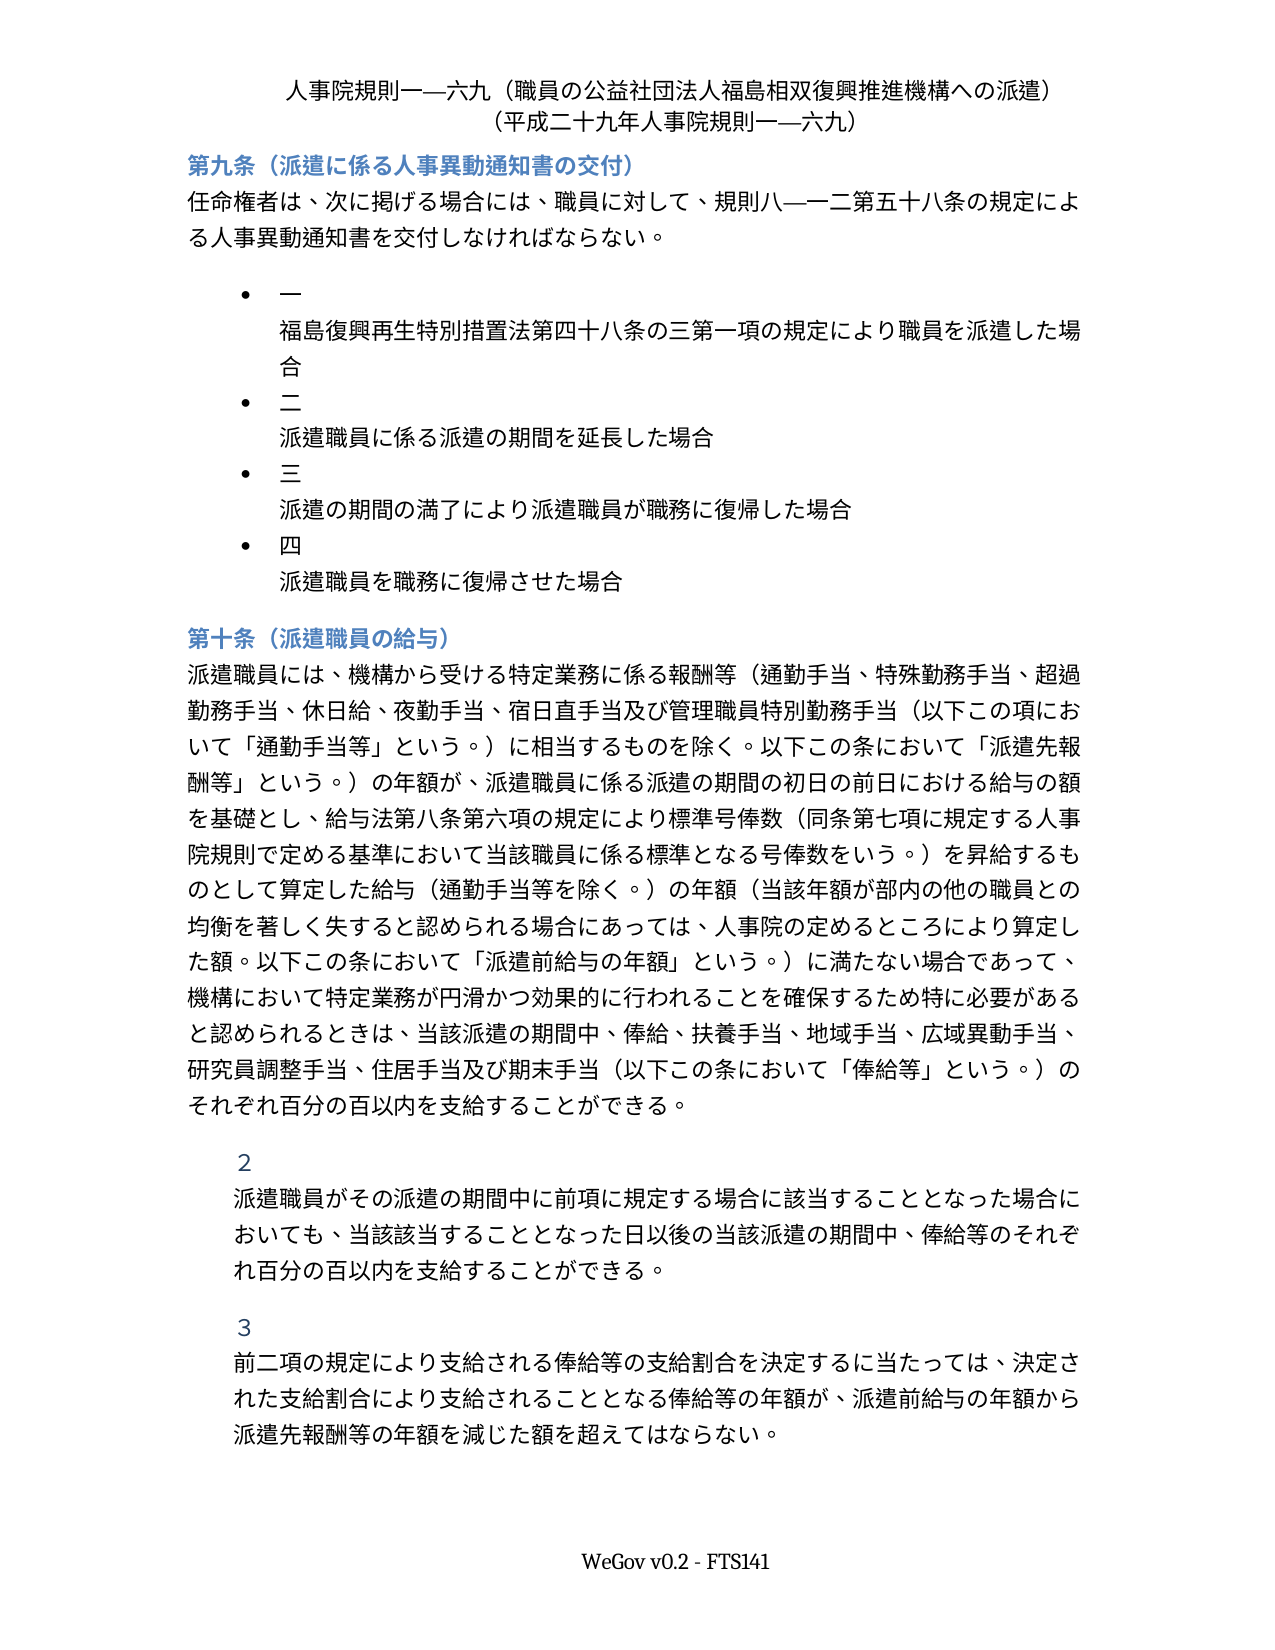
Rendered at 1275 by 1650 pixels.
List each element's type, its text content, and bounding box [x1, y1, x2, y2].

list 一 福島復興再生特別措置法第四十八条の三第一項の規定により職員を派遣した場合 [242, 279, 1087, 382]
subtitle 第九条（派遣に係る人事異動通知書の交付） [187, 150, 1087, 181]
list 三 派遣の期間の満了により派遣職員が職務に復帰した場合 [242, 458, 1087, 526]
text 任命権者は、次に掲げる場合には、職員に対して、規則八―一二第五十八条の規定による人事異動通知書を交付しなければならない。 [187, 186, 1087, 253]
text 前二項の規定により支給される俸給等の支給割合を決定するに当たっては、決定された支給割合により支給されることとなる俸給等の年額が、派遣前給与の年額から派遣先報酬等の年額を減じた額を超えてはならない。 [233, 1347, 1087, 1451]
subtitle 第十条（派遣職員の給与） [187, 623, 1087, 654]
list 四 派遣職員を職務に復帰させた場合 [242, 530, 1087, 597]
list 二 派遣職員に係る派遣の期間を延長した場合 [242, 386, 1087, 454]
subtitle ３ [233, 1311, 1087, 1343]
subtitle ２ [233, 1147, 1087, 1178]
text 派遣職員がその派遣の期間中に前項に規定する場合に該当することとなった場合においても、当該該当することとなった日以後の当該派遣の期間中、俸給等のそれぞれ百分の百以内を支給することができる。 [233, 1183, 1087, 1286]
text 派遣職員には、機構から受ける特定業務に係る報酬等（通勤手当、特殊勤務手当、超過勤務手当、休日給、夜勤手当、宿日直手当及び管理職員特別勤務手当（以下この項において「通勤手当等」という。）に相当するものを除く。以下この条において「派遣先報酬等」という。）の年額が、派遣職員に係る派遣の期間の初日の前日における給与の額を基礎とし、給与法第八条第六項の規定により標準号俸数（同条第七項に規定する人事院規則で定める基準において当該職員に係る標準となる号俸数をいう。）を昇給するものとして算定した給与（通勤手当等を除く。）の年額（当該年額が部内の他の職員との均衡を著しく失すると認められる場合にあっては、人事院の定めるところにより算定した額。以下この条において「派遣前給与の年額」という。）に満たない場合であって、機構において特定業務が円滑かつ効果的に行われることを確保するため特に必要があると認められるときは、当該派遣の期間中、俸給、扶養手当、地域手当、広域異動手当、研究員調整手当、住居手当及び期末手当（以下この条において「俸給等」という。）のそれぞれ百分の百以内を支給することができる。 [187, 659, 1087, 1121]
